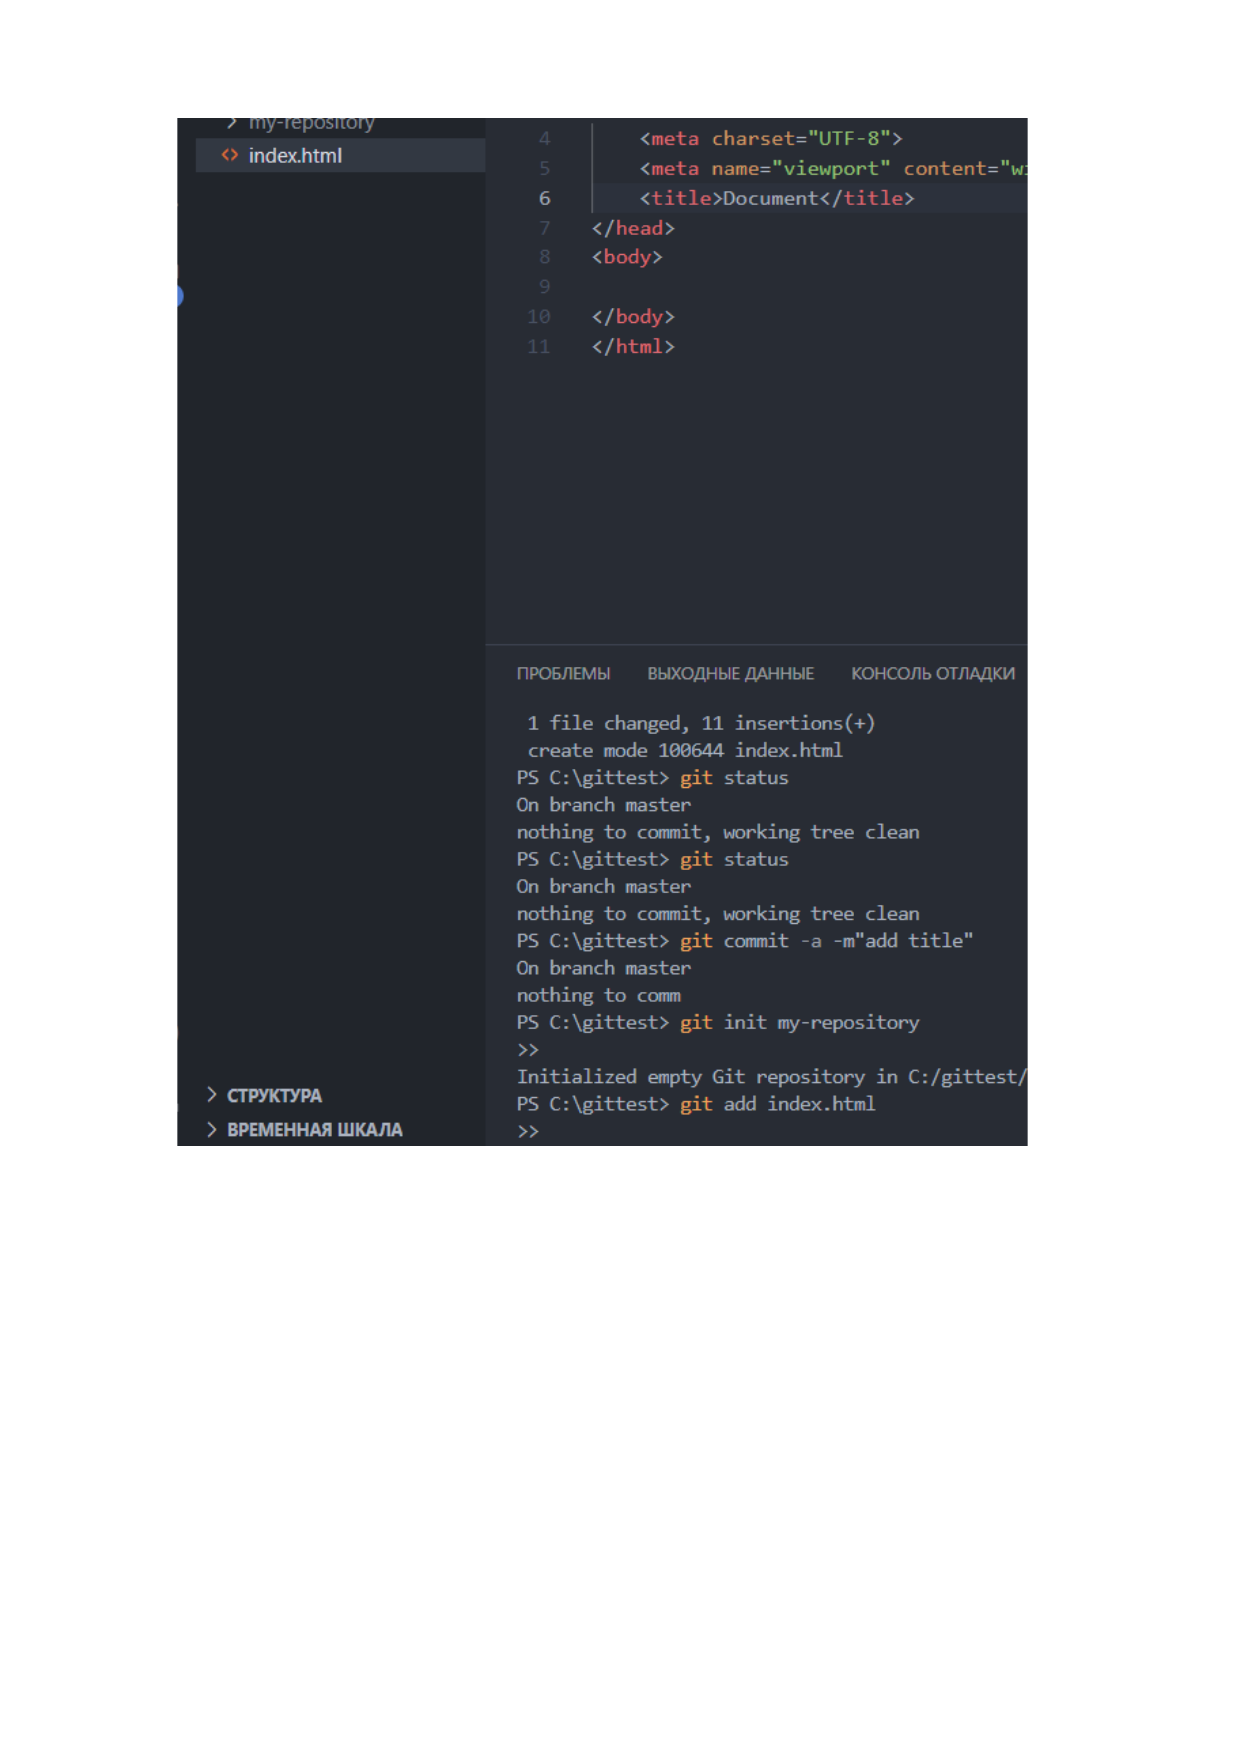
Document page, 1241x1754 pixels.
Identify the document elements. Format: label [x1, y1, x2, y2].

picture [177, 118, 1028, 1146]
